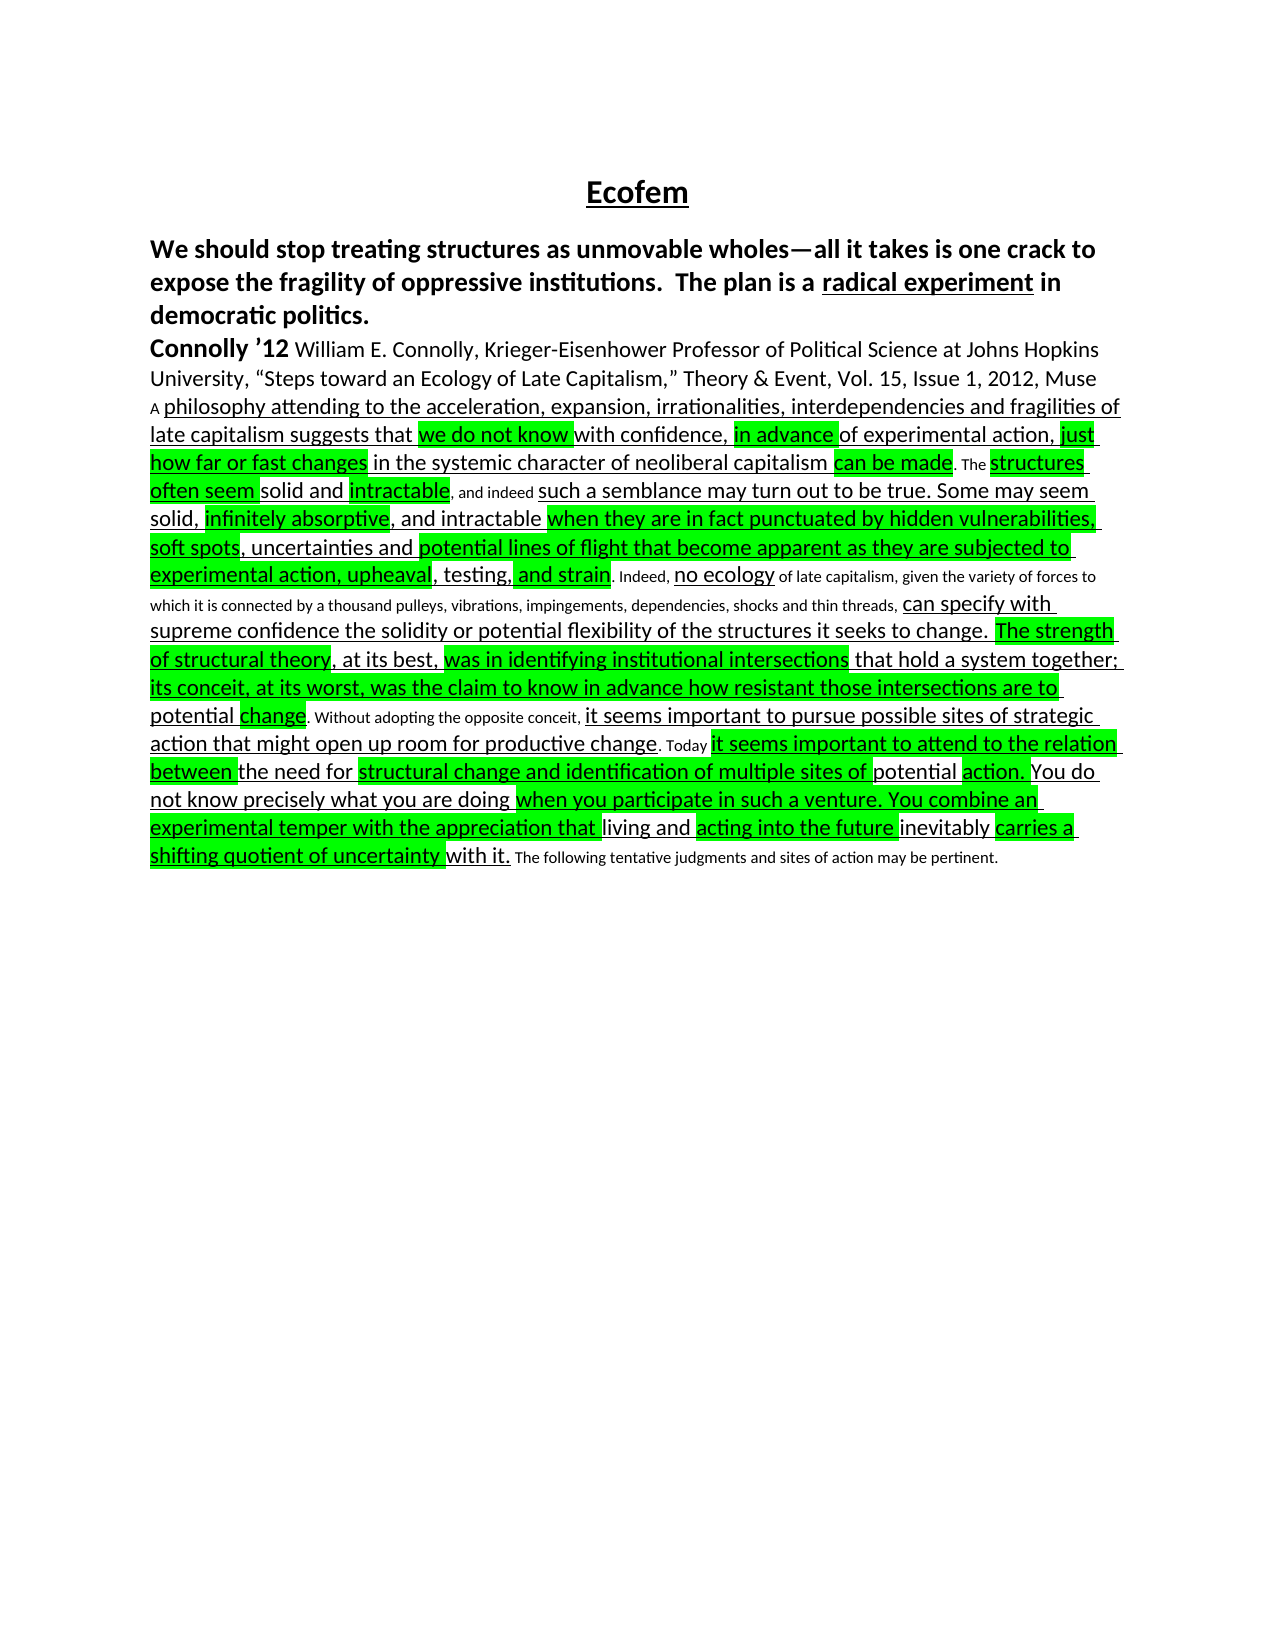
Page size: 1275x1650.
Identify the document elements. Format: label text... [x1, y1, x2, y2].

subtitle We should stop treating structures as unmovable wholes—all it takes is one crack to expose the fragility of oppressive institutions. The plan is a radical experiment in democratic politics. [150, 232, 1125, 331]
text A philosophy attending to the acceleration, expansion, irrationalities, interdependencies and fragilities of late capitalism suggests that we do not know with confidence, in advance of experimental action, just how far or fast changes in the systemic character of neoliberal capitalism can be made. The structures often seem solid and intractable, and indeed such a semblance may turn out to be true. Some may seem solid, infinitely absorptive, and intractable when they are in fact punctuated by hidden vulnerabilities, soft spots, uncertainties and potential lines of flight that become apparent as they are subjected to experimental action, upheaval, testing, and strain. Indeed, no ecology of late capitalism, given the variety of forces to which it is connected by a thousand pulleys, vibrations, impingements, dependencies, shocks and thin threads, can specify with supreme confidence the solidity or potential flexibility of the structures it seeks to change. The strength of structural theory, at its best, was in identifying institutional intersections that hold a system together; its conceit, at its worst, was the claim to know in advance how resistant those intersections are to potential change. Without adopting the opposite conceit, it seems important to pursue possible sites of strategic action that might open up room for productive change. Today it seems important to attend to the relation between the need for structural change and identification of multiple sites of potential action. You do not know precisely what you are doing when you participate in such a venture. You combine an experimental temper with the appreciation that living and acting into the future inevitably carries a shifting quotient of uncertainty with it. The following tentative judgments and sites of action may be pertinent. [150, 392, 1125, 869]
text Connolly ’12 William E. Connolly, Krieger-Eisenhower Professor of Political Science at Johns Hopkins University, “Steps toward an Ecology of Late Capitalism,” Theory & Event, Vol. 15, Issue 1, 2012, Muse [150, 331, 1125, 392]
subtitle Ecofem [150, 171, 1125, 212]
